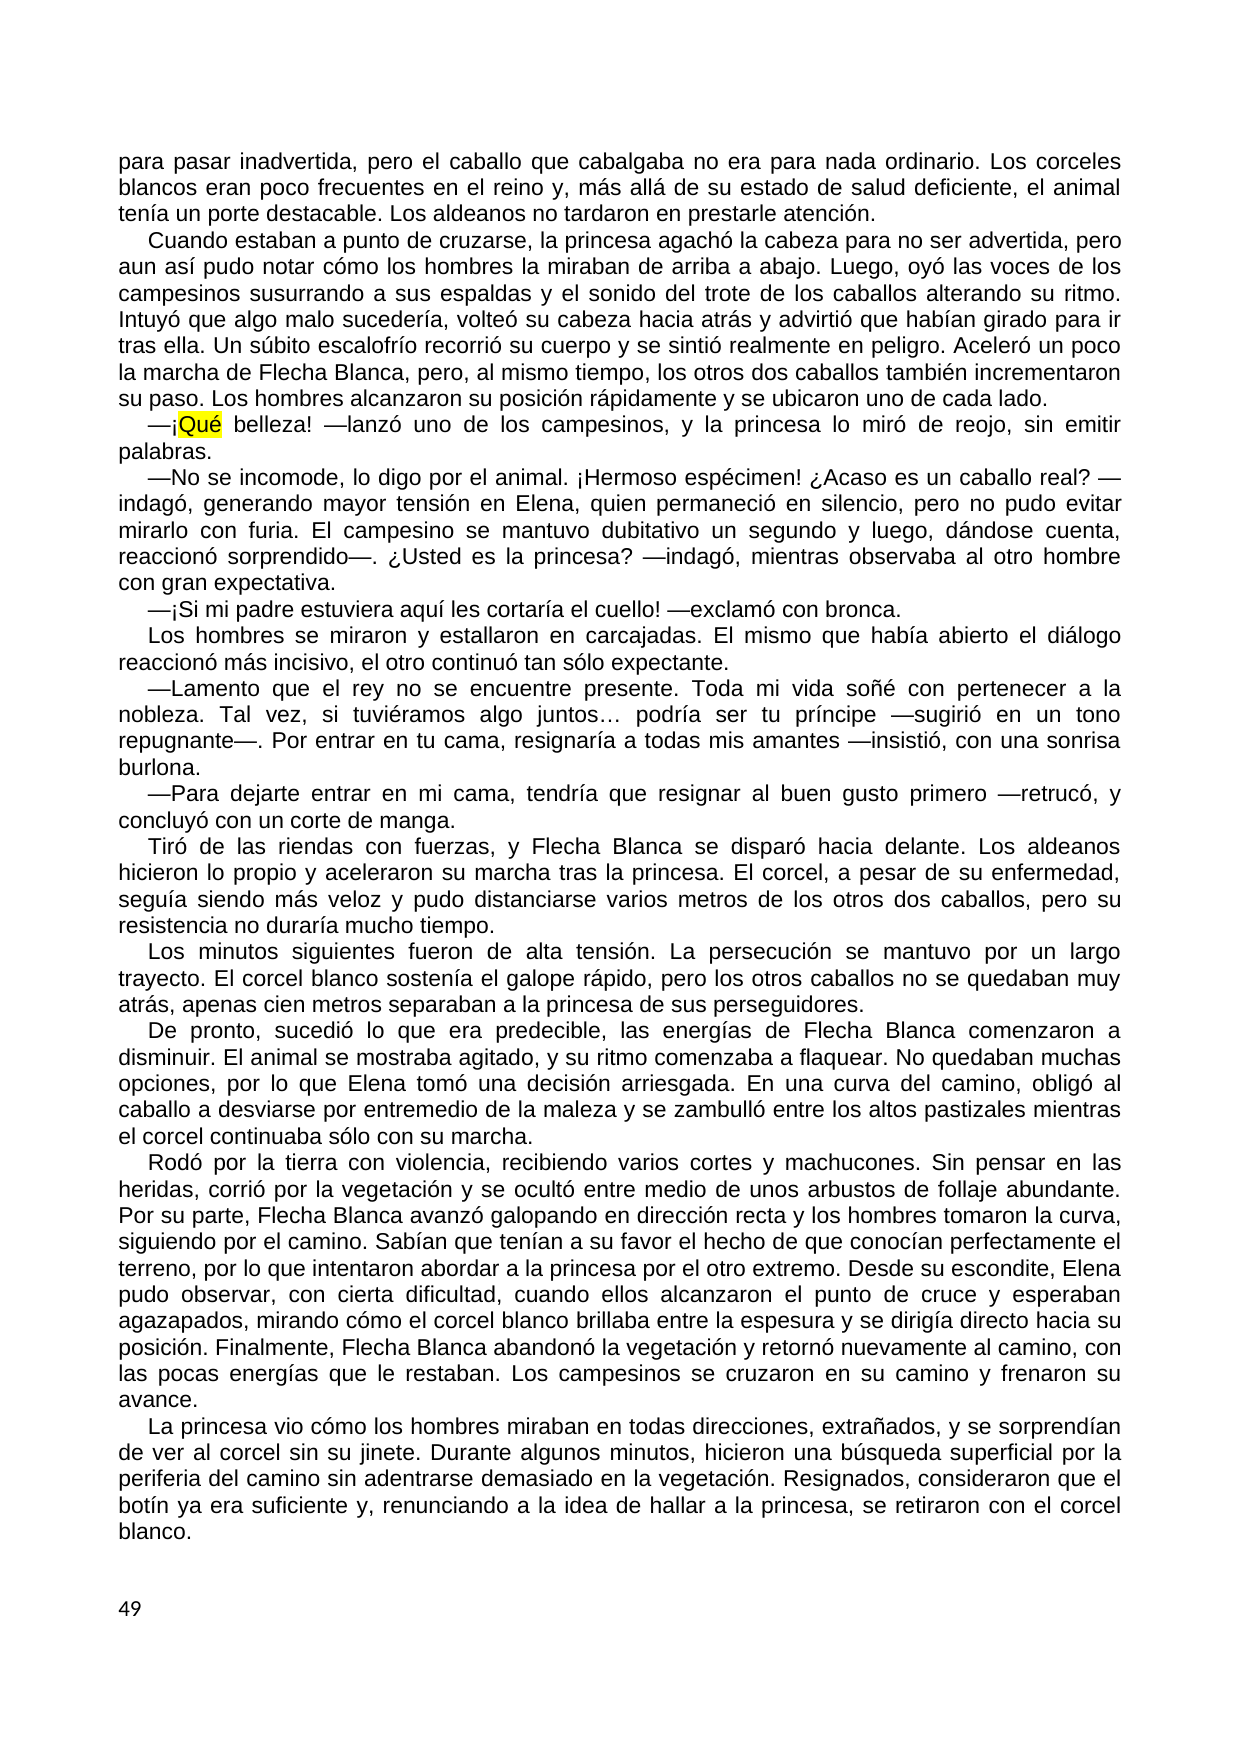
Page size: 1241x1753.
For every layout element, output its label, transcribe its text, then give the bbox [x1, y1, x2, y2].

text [118, 148, 1122, 227]
text La princesa vio cómo los hombres miraban en todas direcciones, extrañados, y se sorprendían de ver al corcel sin su jinete. Durante algunos minutos, hicieron una búsqueda superficial por la periferia del camino sin adentrarse demasiado en la vegetación. Resignados, consideraron que el botín ya era suficiente y, renunciando a la idea de hallar a la princesa, se retiraron con el corcel blanco. [118, 1413, 1122, 1544]
text —No se incomode, lo digo por el animal. ¡Hermoso espécimen! ¿Acaso es un caballo real? —indagó, generando mayor tensión en Elena, quien permaneció en silencio, pero no pudo evitar mirarlo con furia. El campesino se mantuvo dubitativo un segundo y luego, dándose cuenta, reaccionó sorprendido—. ¿Usted es la princesa? —indagó, mientras observaba al otro hombre con gran expectativa. [118, 464, 1122, 596]
text —¡Si mi padre estuviera aquí les cortaría el cuello! —exclamó con bronca. [118, 596, 1122, 622]
text —Lamento que el rey no se encuentre presente. Toda mi vida soñé con pertenecer a la nobleza. Tal vez, si tuviéramos algo juntos… podría ser tu príncipe —sugirió en un tono repugnante—. Por entrar en tu cama, resignaría a todas mis amantes —insistió, con una sonrisa burlona. [118, 675, 1122, 780]
text —Para dejarte entrar en mi cama, tendría que resignar al buen gusto primero —retrucó, y concluyó con un corte de manga. [118, 780, 1122, 833]
text Rodó por la tierra con violencia, recibiendo varios cortes y machucones. Sin pensar en las heridas, corrió por la vegetación y se ocultó entre medio de unos arbustos de follaje abundante. Por su parte, Flecha Blanca avanzó galopando en dirección recta y los hombres tomaron la curva, siguiendo por el camino. Sabían que tenían a su favor el hecho de que conocían perfectamente el terreno, por lo que intentaron abordar a la princesa por el otro extremo. Desde su escondite, Elena pudo observar, con cierta dificultad, cuando ellos alcanzaron el punto de cruce y esperaban agazapados, mirando cómo el corcel blanco brillaba entre la espesura y se dirigía directo hacia su posición. Finalmente, Flecha Blanca abandonó la vegetación y retornó nuevamente al camino, con las pocas energías que le restaban. Los campesinos se cruzaron en su camino y frenaron su avance. [118, 1149, 1122, 1413]
text Tiró de las riendas con fuerzas, y Flecha Blanca se disparó hacia delante. Los aldeanos hicieron lo propio y aceleraron su marcha tras la princesa. El corcel, a pesar de su enfermedad, seguía siendo más veloz y pudo distanciarse varios metros de los otros dos caballos, pero su resistencia no duraría mucho tiempo. [118, 833, 1122, 938]
text Cuando estaban a punto de cruzarse, la princesa agachó la cabeza para no ser advertida, pero aun así pudo notar cómo los hombres la miraban de arriba a abajo. Luego, oyó las voces de los campesinos susurrando a sus espaldas y el sonido del trote de los caballos alterando su ritmo. Intuyó que algo malo sucedería, volteó su cabeza hacia atrás y advirtió que habían girado para ir tras ella. Un súbito escalofrío recorrió su cuerpo y se sintió realmente en peligro. Aceleró un poco la marcha de Flecha Blanca, pero, al mismo tiempo, los otros dos caballos también incrementaron su paso. Los hombres alcanzaron su posición rápidamente y se ubicaron uno de cada lado. [118, 227, 1122, 411]
text De pronto, sucedió lo que era predecible, las energías de Flecha Blanca comenzaron a disminuir. El animal se mostraba agitado, y su ritmo comenzaba a flaquear. No quedaban muchas opciones, por lo que Elena tomó una decisión arriesgada. En una curva del camino, obligó al caballo a desviarse por entremedio de la maleza y se zambulló entre los altos pastizales mientras el corcel continuaba sólo con su marcha. [118, 1017, 1122, 1149]
text —¡Qué belleza! —lanzó uno de los campesinos, y la princesa lo miró de reojo, sin emitir palabras. [118, 411, 1122, 464]
text Los hombres se miraron y estallaron en carcajadas. El mismo que había abierto el diálogo reaccionó más incisivo, el otro continuó tan sólo expectante. [118, 622, 1122, 675]
text Los minutos siguientes fueron de alta tensión. La persecución se mantuvo por un largo trayecto. El corcel blanco sostenía el galope rápido, pero los otros caballos no se quedaban muy atrás, apenas cien metros separaban a la princesa de sus perseguidores. [118, 938, 1122, 1017]
